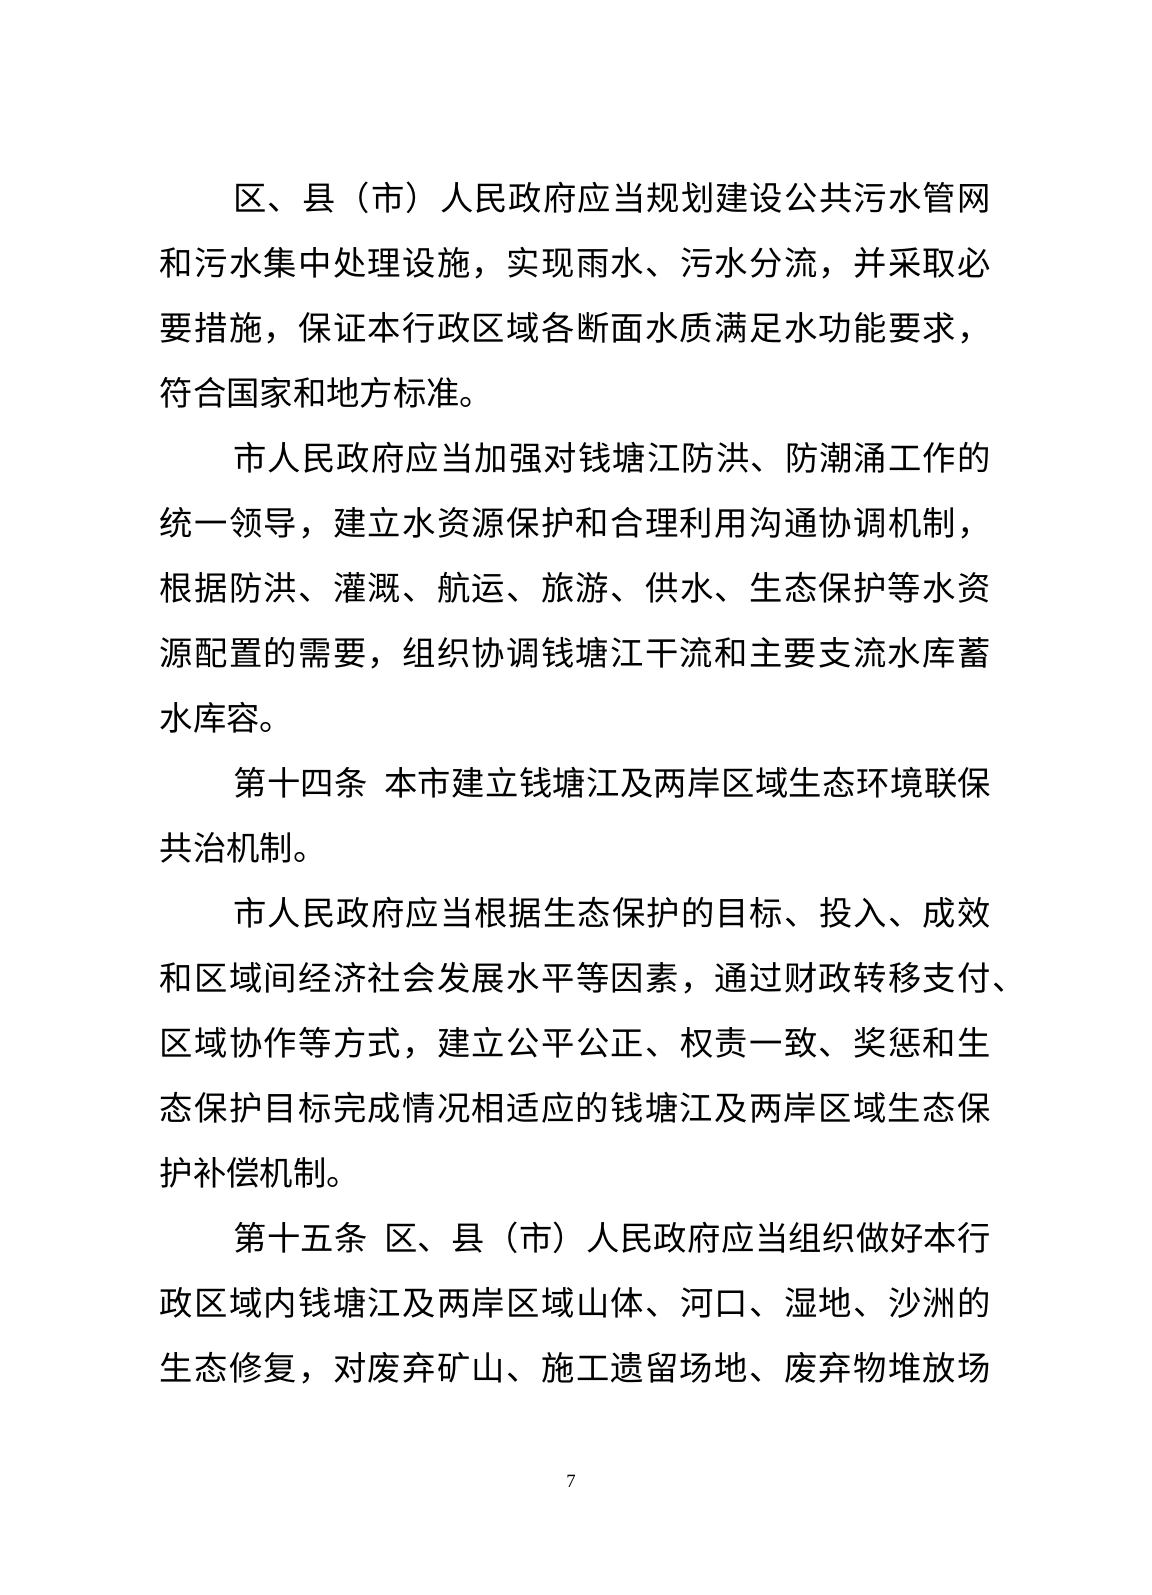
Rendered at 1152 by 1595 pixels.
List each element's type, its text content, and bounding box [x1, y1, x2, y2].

text 市人民政府应当加强对钱塘江防洪、防潮涌工作的统一领导，建立水资源保护和合理利用沟通协调机制，根据防洪、灌溉、航运、旅游、供水、生态保护等水资源配置的需要，组织协调钱塘江干流和主要支流水库蓄水库容。 [159, 423, 992, 748]
text 市人民政府应当根据生态保护的目标、投入、成效和区域间经济社会发展水平等因素，通过财政转移支付、区域协作等方式，建立公平公正、权责一致、奖惩和生态保护目标完成情况相适应的钱塘江及两岸区域生态保护补偿机制。 [159, 878, 992, 1203]
text 第十四条 本市建立钱塘江及两岸区域生态环境联保共治机制。 [159, 748, 992, 878]
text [159, 1203, 992, 1398]
text 区、县（市）人民政府应当规划建设公共污水管网和污水集中处理设施，实现雨水、污水分流，并采取必要措施，保证本行政区域各断面水质满足水功能要求，符合国家和地方标准。 [159, 163, 992, 423]
